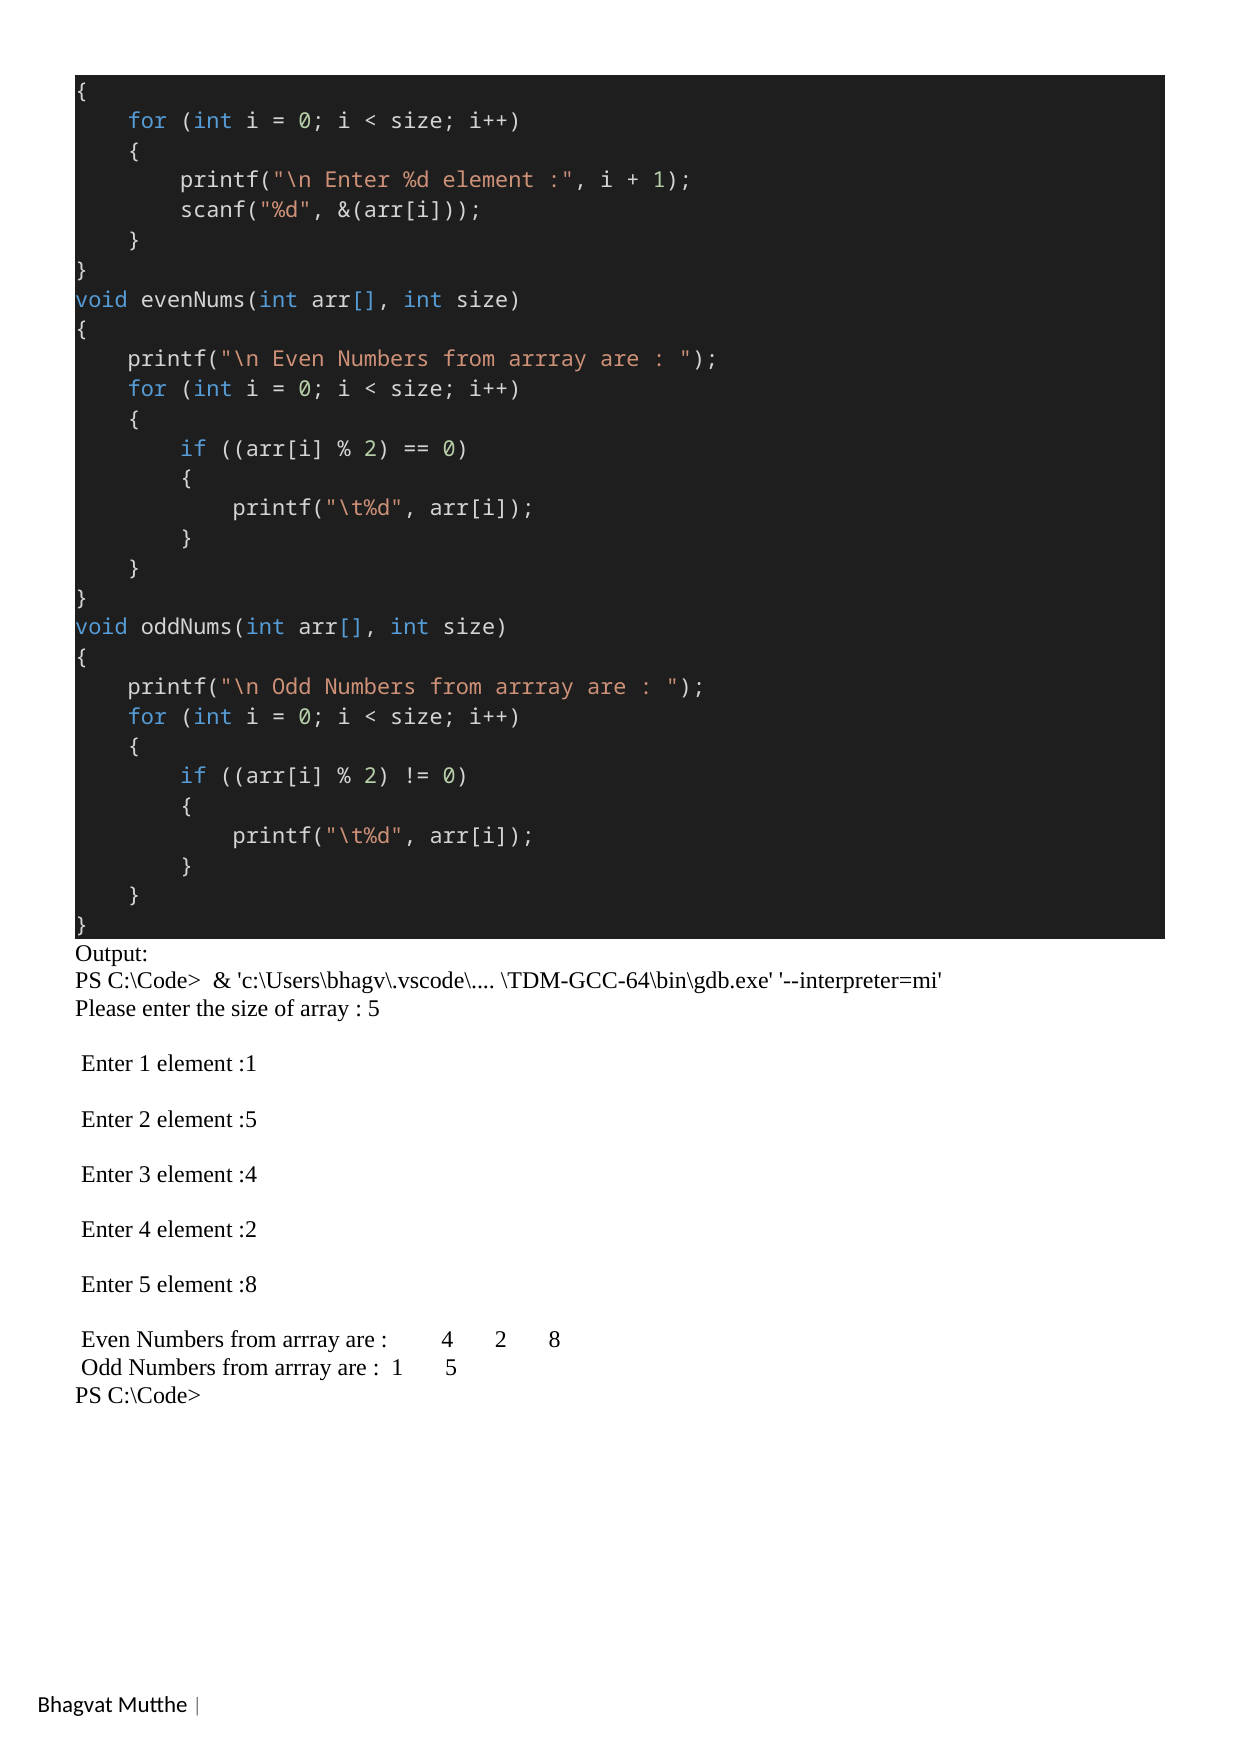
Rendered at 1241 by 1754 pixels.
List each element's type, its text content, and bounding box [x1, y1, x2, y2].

text } [75, 224, 1165, 254]
text void evenNums(int arr[], int size) [75, 283, 1165, 313]
text Even Numbers from arrray are : 4 2 8 [75, 1325, 1165, 1353]
text } [75, 879, 1165, 909]
text if ((arr[i] % 2) == 0) [75, 432, 1165, 462]
text printf("\n Even Numbers from arrray are : "); [75, 343, 1165, 373]
text { [75, 403, 1165, 432]
text { [75, 730, 1165, 760]
text PS C:\Code> [75, 1381, 1165, 1408]
text printf("\t%d", arr[i]); [75, 492, 1165, 522]
text } [75, 522, 1165, 552]
text { [75, 790, 1165, 820]
text printf("\n Enter %d element :", i + 1); [75, 164, 1165, 194]
text } [75, 849, 1165, 879]
text Enter 2 element :5 [75, 1104, 1165, 1132]
text Enter 1 element :1 [75, 1049, 1165, 1077]
text } [75, 581, 1165, 611]
text { [75, 75, 1165, 105]
text } [75, 552, 1165, 581]
text for (int i = 0; i < size; i++) [75, 105, 1165, 134]
text Odd Numbers from arrray are : 1 5 [75, 1353, 1165, 1381]
text Enter 5 element :8 [75, 1270, 1165, 1298]
text { [75, 641, 1165, 671]
text { [75, 313, 1165, 343]
text Enter 3 element :4 [75, 1160, 1165, 1187]
text if ((arr[i] % 2) != 0) [75, 760, 1165, 790]
text scanf("%d", &(arr[i])); [75, 194, 1165, 224]
text PS C:\Code> & 'c:\Users\bhagv\.vscode\.... \TDM-GCC-64\bin\gdb.exe' '--interpreter=mi' [75, 967, 1165, 994]
text { [75, 462, 1165, 492]
text for (int i = 0; i < size; i++) [75, 373, 1165, 403]
text for (int i = 0; i < size; i++) [75, 701, 1165, 730]
text printf("\n Odd Numbers from arrray are : "); [75, 671, 1165, 701]
text Enter 4 element :2 [75, 1215, 1165, 1243]
text } [75, 909, 1165, 939]
text } [75, 254, 1165, 283]
text Output: [75, 939, 1165, 967]
text printf("\t%d", arr[i]); [75, 820, 1165, 849]
text { [75, 134, 1165, 164]
text void oddNums(int arr[], int size) [75, 611, 1165, 641]
text Please enter the size of array : 5 [75, 994, 1165, 1022]
